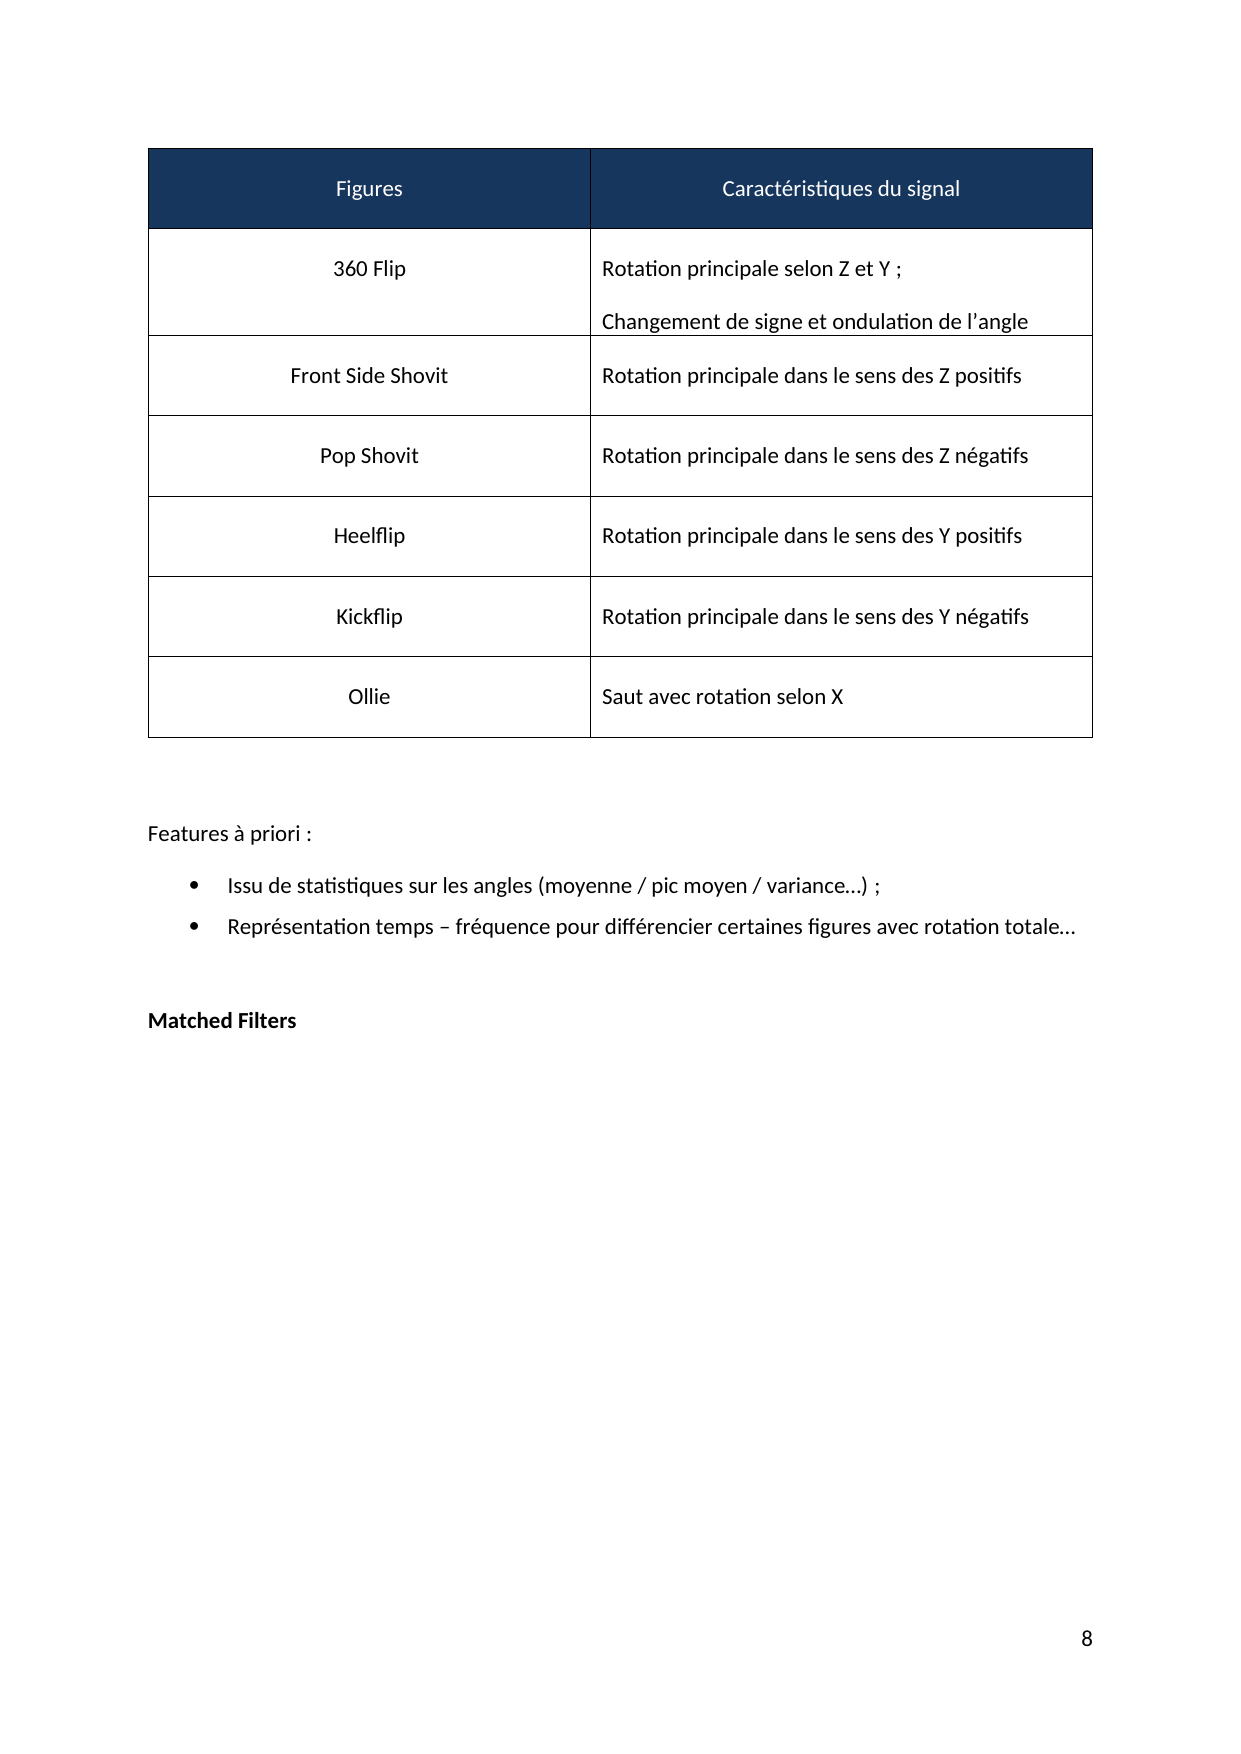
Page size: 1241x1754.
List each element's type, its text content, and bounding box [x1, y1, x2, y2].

text Features à priori : [148, 819, 1093, 847]
table_cell Ollie [149, 657, 590, 737]
table_cell Front Side Shovit [149, 336, 590, 415]
table_cell Pop Shovit [149, 416, 590, 496]
text Représentation temps – fréquence pour différencier certaines figures avec rotation totale… [190, 912, 1093, 940]
text Issu de statistiques sur les angles (moyenne / pic moyen / variance…) ; [190, 872, 1093, 900]
table_cell Rotation principale dans le sens des Z négatifs [591, 416, 1092, 496]
table_cell Saut avec rotation selon X [591, 657, 1092, 737]
table_cell Rotation principale dans le sens des Y positifs [591, 497, 1092, 576]
table_header Caractéristiques du signal [591, 149, 1092, 228]
table_cell 360 Flip [149, 229, 590, 335]
table_cell Kickflip [149, 577, 590, 656]
table_cell Rotation principale selon Z et Y ; Changement de signe et ondulation de l’angle [591, 229, 1092, 335]
table_cell Rotation principale dans le sens des Z positifs [591, 336, 1092, 415]
table_header Figures [149, 149, 590, 228]
table_cell Heelflip [149, 497, 590, 576]
text Matched Filters [148, 1006, 1093, 1034]
table_cell Rotation principale dans le sens des Y négatifs [591, 577, 1092, 656]
